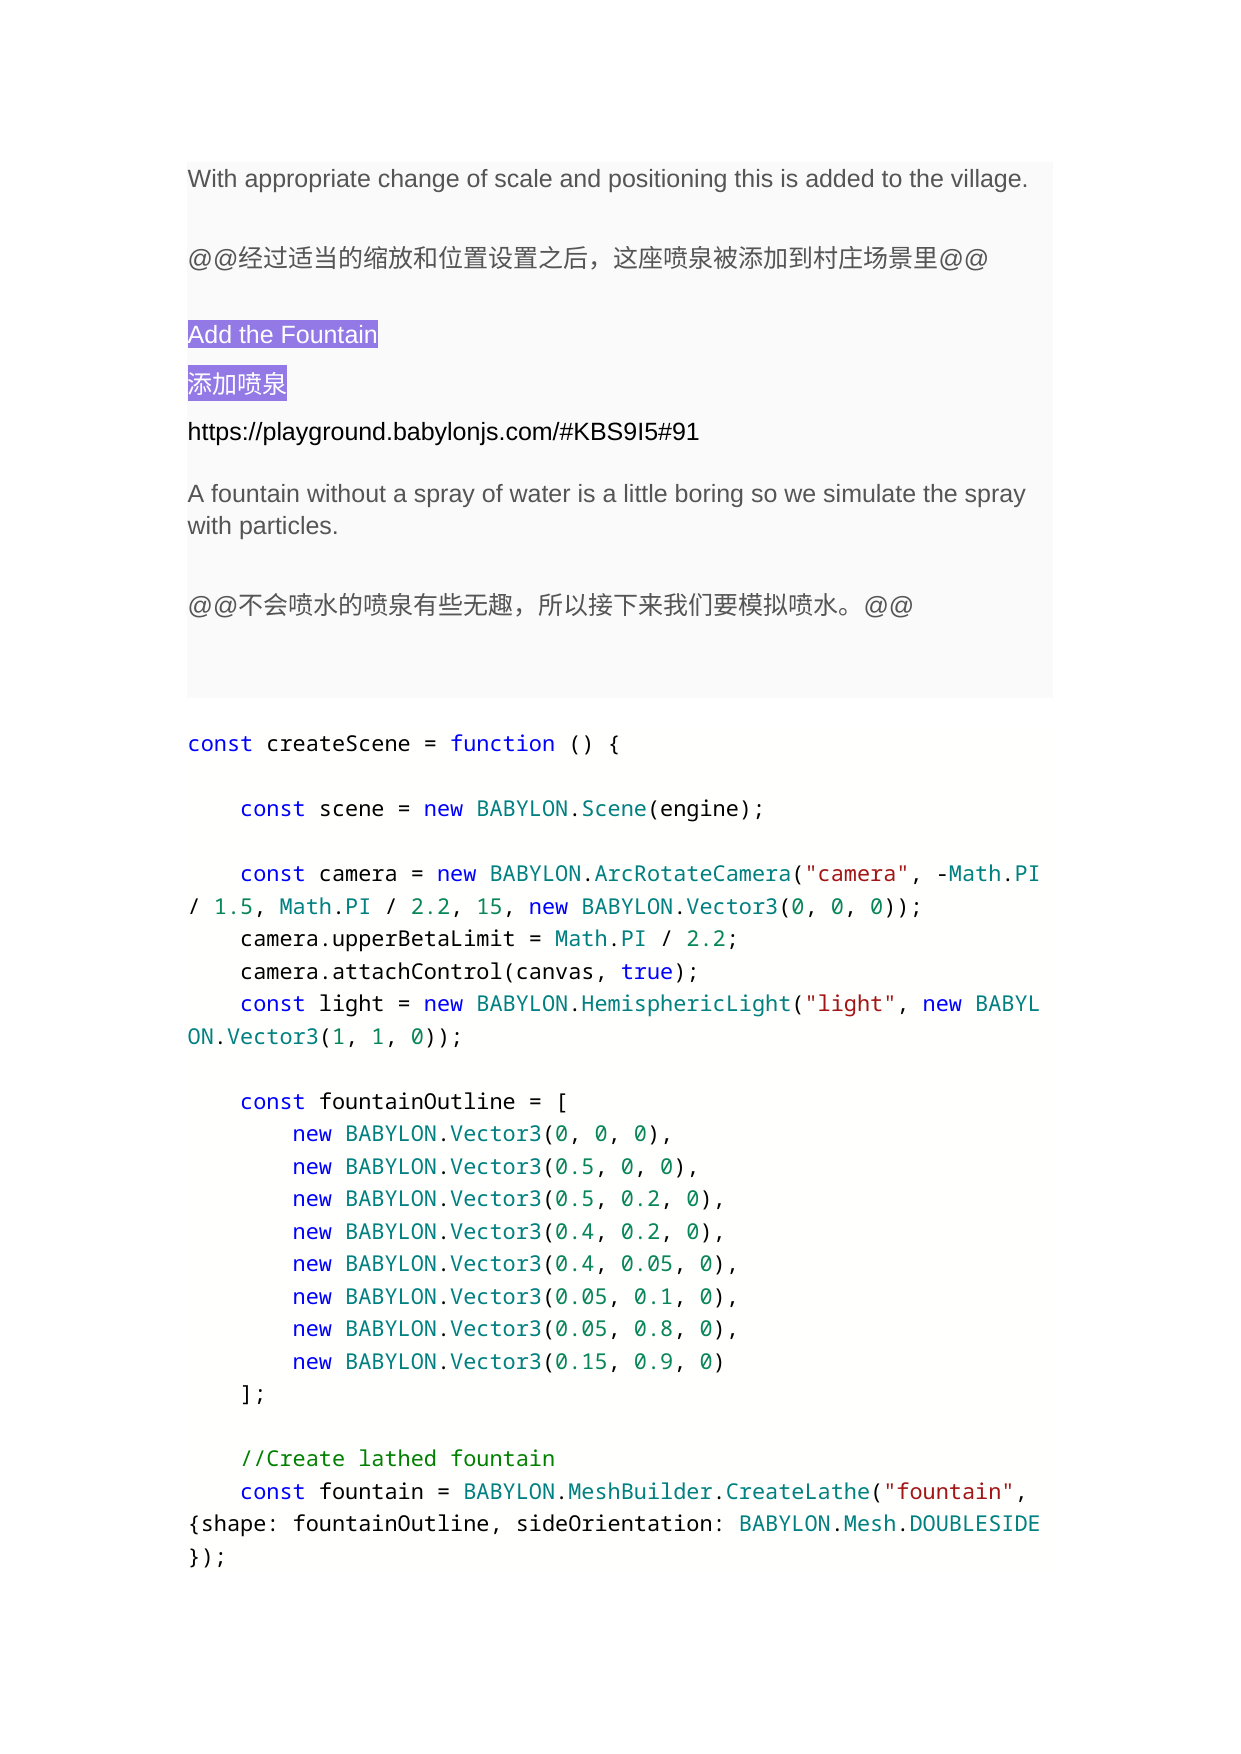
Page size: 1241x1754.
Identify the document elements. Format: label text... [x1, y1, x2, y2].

text camera.attachControl(canvas, true); [187, 954, 1053, 987]
text camera.upperBetaLimit = Math.PI / 2.2; [187, 922, 1053, 954]
text new BABYLON.Vector3(0.15, 0.9, 0) [187, 1344, 1053, 1377]
text @@不会喷水的喷泉有些无趣，所以接下来我们要模拟喷水。@@ [187, 571, 1053, 636]
text new BABYLON.Vector3(0, 0, 0), [187, 1117, 1053, 1149]
text //Create lathed fountain [187, 1442, 1053, 1474]
text const camera = new BABYLON.ArcRotateCamera("camera", -Math.PI / 1.5, Math.PI / 2.2, 15, new BABYLON.Vector3(0, 0, 0)); [187, 857, 1053, 922]
text new BABYLON.Vector3(0.4, 0.2, 0), [187, 1214, 1053, 1247]
text new BABYLON.Vector3(0.05, 0.1, 0), [187, 1279, 1053, 1312]
text @@经过适当的缩放和位置设置之后，这座喷泉被添加到村庄场景里@@ [187, 224, 1053, 289]
text const createScene = function () { [187, 727, 1053, 759]
text new BABYLON.Vector3(0.5, 0.2, 0), [187, 1182, 1053, 1214]
text const fountainOutline = [ [187, 1084, 1053, 1117]
text const fountain = BABYLON.MeshBuilder.CreateLathe("fountain", {shape: fountainOutline, sideOrientation: BABYLON.Mesh.DOUBLESIDE}); [187, 1474, 1053, 1572]
text With appropriate change of scale and positioning this is added to the village. [187, 162, 1053, 194]
text https://playground.babylonjs.com/#KBS9I5#91 [187, 415, 1053, 448]
text ]; [187, 1377, 1053, 1409]
text 添加喷泉 [187, 350, 1053, 415]
text new BABYLON.Vector3(0.4, 0.05, 0), [187, 1247, 1053, 1279]
text new BABYLON.Vector3(0.05, 0.8, 0), [187, 1312, 1053, 1344]
text const light = new BABYLON.HemisphericLight("light", new BABYLON.Vector3(1, 1, 0)); [187, 987, 1053, 1052]
text const scene = new BABYLON.Scene(engine); [187, 792, 1053, 824]
text Add the Fountain [187, 318, 1053, 350]
text A fountain without a spray of water is a little boring so we simulate the spray with particles. [187, 477, 1053, 542]
text new BABYLON.Vector3(0.5, 0, 0), [187, 1149, 1053, 1182]
